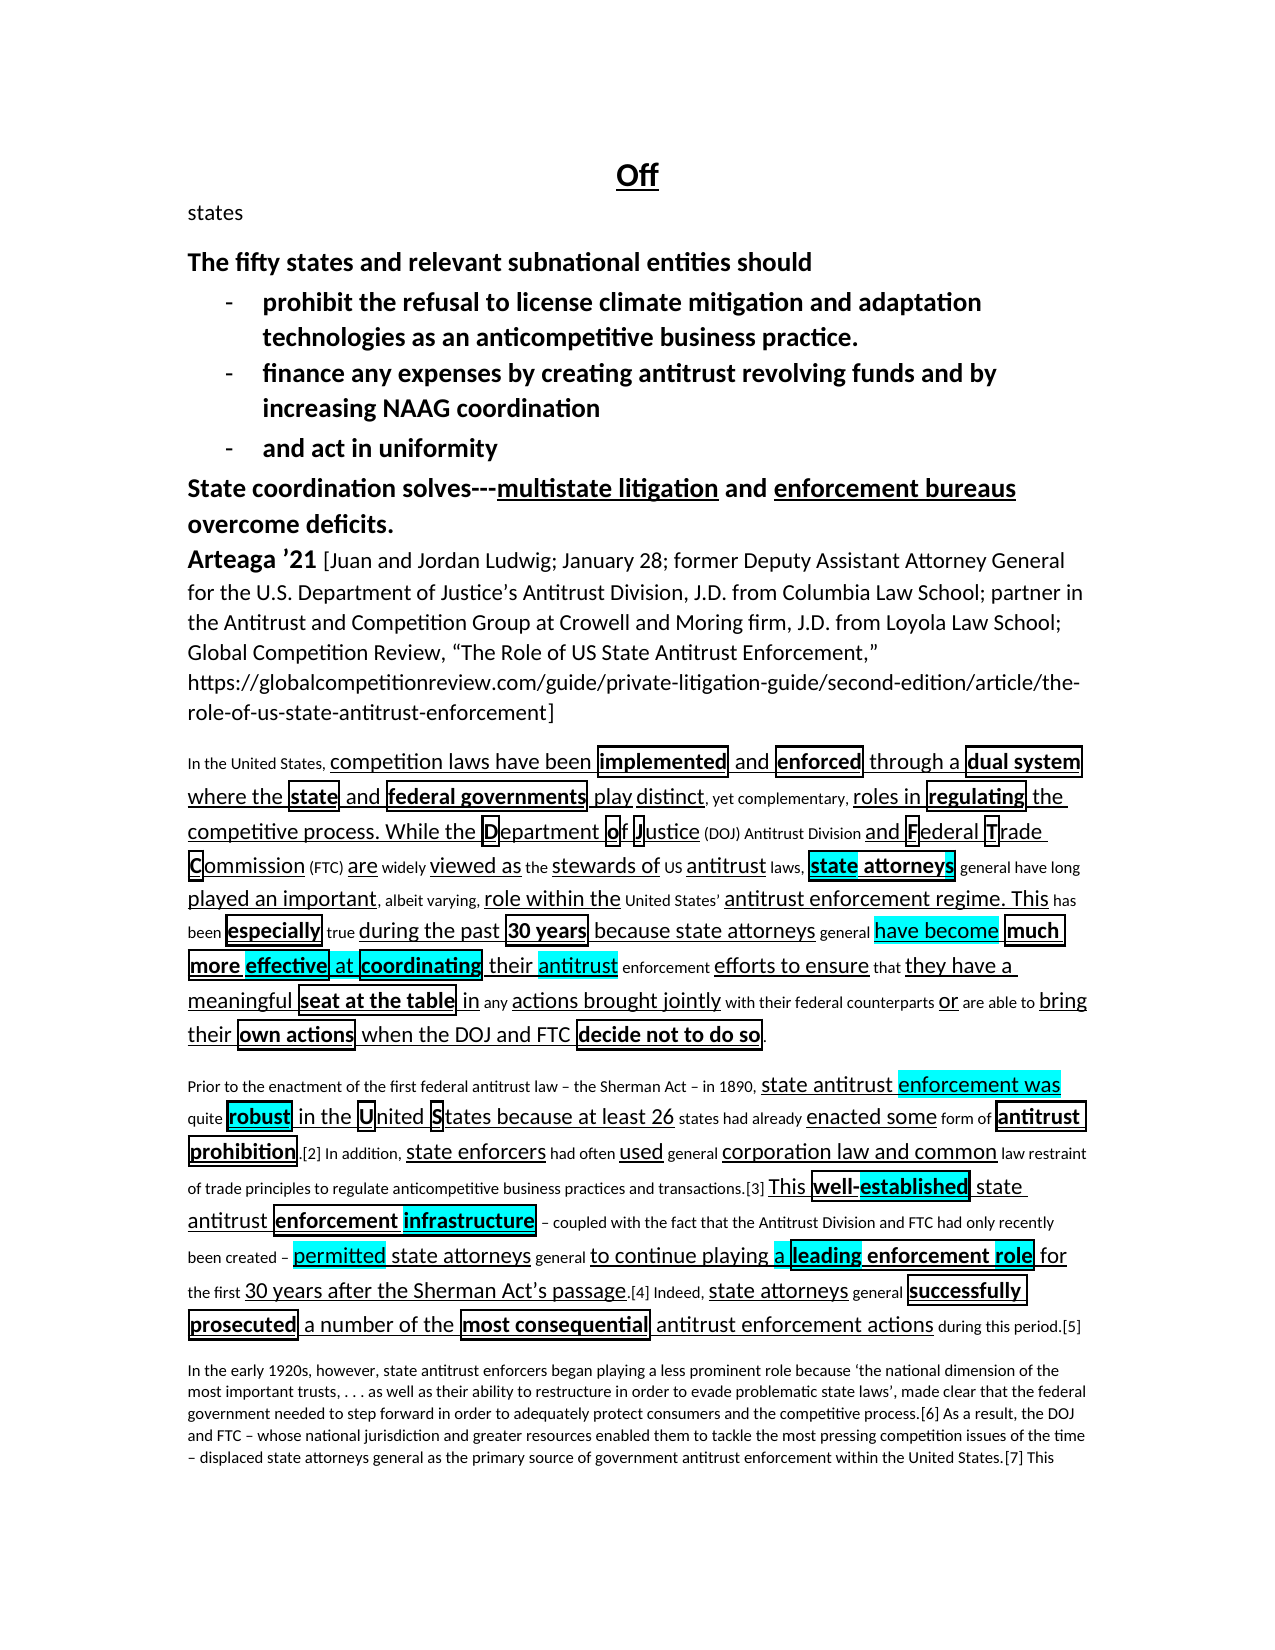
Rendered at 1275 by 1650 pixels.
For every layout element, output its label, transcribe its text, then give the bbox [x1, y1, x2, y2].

text Arteaga ’21 [Juan and Jordan Ludwig; January 28; former Deputy Assistant Attorney General for the U.S. Department of Justice’s Antitrust Division, J.D. from Columbia Law School; partner in the Antitrust and Competition Group at Crowell and Moring firm, J.D. from Loyola Law School; Global Competition Review, “The Role of US State Antitrust Enforcement,” https://globalcompetitionreview.com/guide/private-litigation-guide/second-edition/article/the-role-of-us-state-antitrust-enforcement] [187, 542, 1087, 727]
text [187, 1360, 1087, 1468]
text states [187, 198, 1087, 226]
subtitle The fifty states and relevant subnational entities should [187, 245, 1087, 278]
subtitle Off [187, 154, 1087, 195]
subtitle and act in uniformity [225, 431, 1087, 464]
text Prior to the enactment of the first federal antitrust law – the Sherman Act – in 1890, state antitrust enforcement was quite robust in the United States because at least 26 states had already enacted some form of antitrust prohibition.[2] In addition, state enforcers had often used general corporation law and common law restraint of trade principles to regulate anticompetitive business practices and transactions.[3] This well-established state antitrust enforcement infrastructure – coupled with the fact that the Antitrust Division and FTC had only recently been created – permitted state attorneys general to continue playing a leading enforcement role for the first 30 years after the Sherman Act’s passage.[4] Indeed, state attorneys general successfully prosecuted a number of the most consequential antitrust enforcement actions during this period.[5] [187, 1070, 1087, 1341]
list finance any expenses by creating antitrust revolving funds and by increasing NAAG coordination [225, 356, 1087, 425]
text In the United States, competition laws have been implemented and enforced through a dual system where the state and federal governments play distinct, yet complementary, roles in regulating the competitive process. While the Department of Justice (DOJ) Antitrust Division and Federal Trade Commission (FTC) are widely viewed as the stewards of US antitrust laws, state attorneys general have long played an important, albeit varying, role within the United States’ antitrust enforcement regime. This has been especially true during the past 30 years because state attorneys general have become much more effective at coordinating their antitrust enforcement efforts to ensure that they have a meaningful seat at the table in any actions brought jointly with their federal counterparts or are able to bring their own actions when the DOJ and FTC decide not to do so. [187, 745, 1087, 1051]
subtitle State coordination solves---multistate litigation and enforcement bureaus overcome deficits. [187, 471, 1087, 540]
subtitle prohibit the refusal to license climate mitigation and adaptation technologies as an anticompetitive business practice. [225, 285, 1087, 353]
